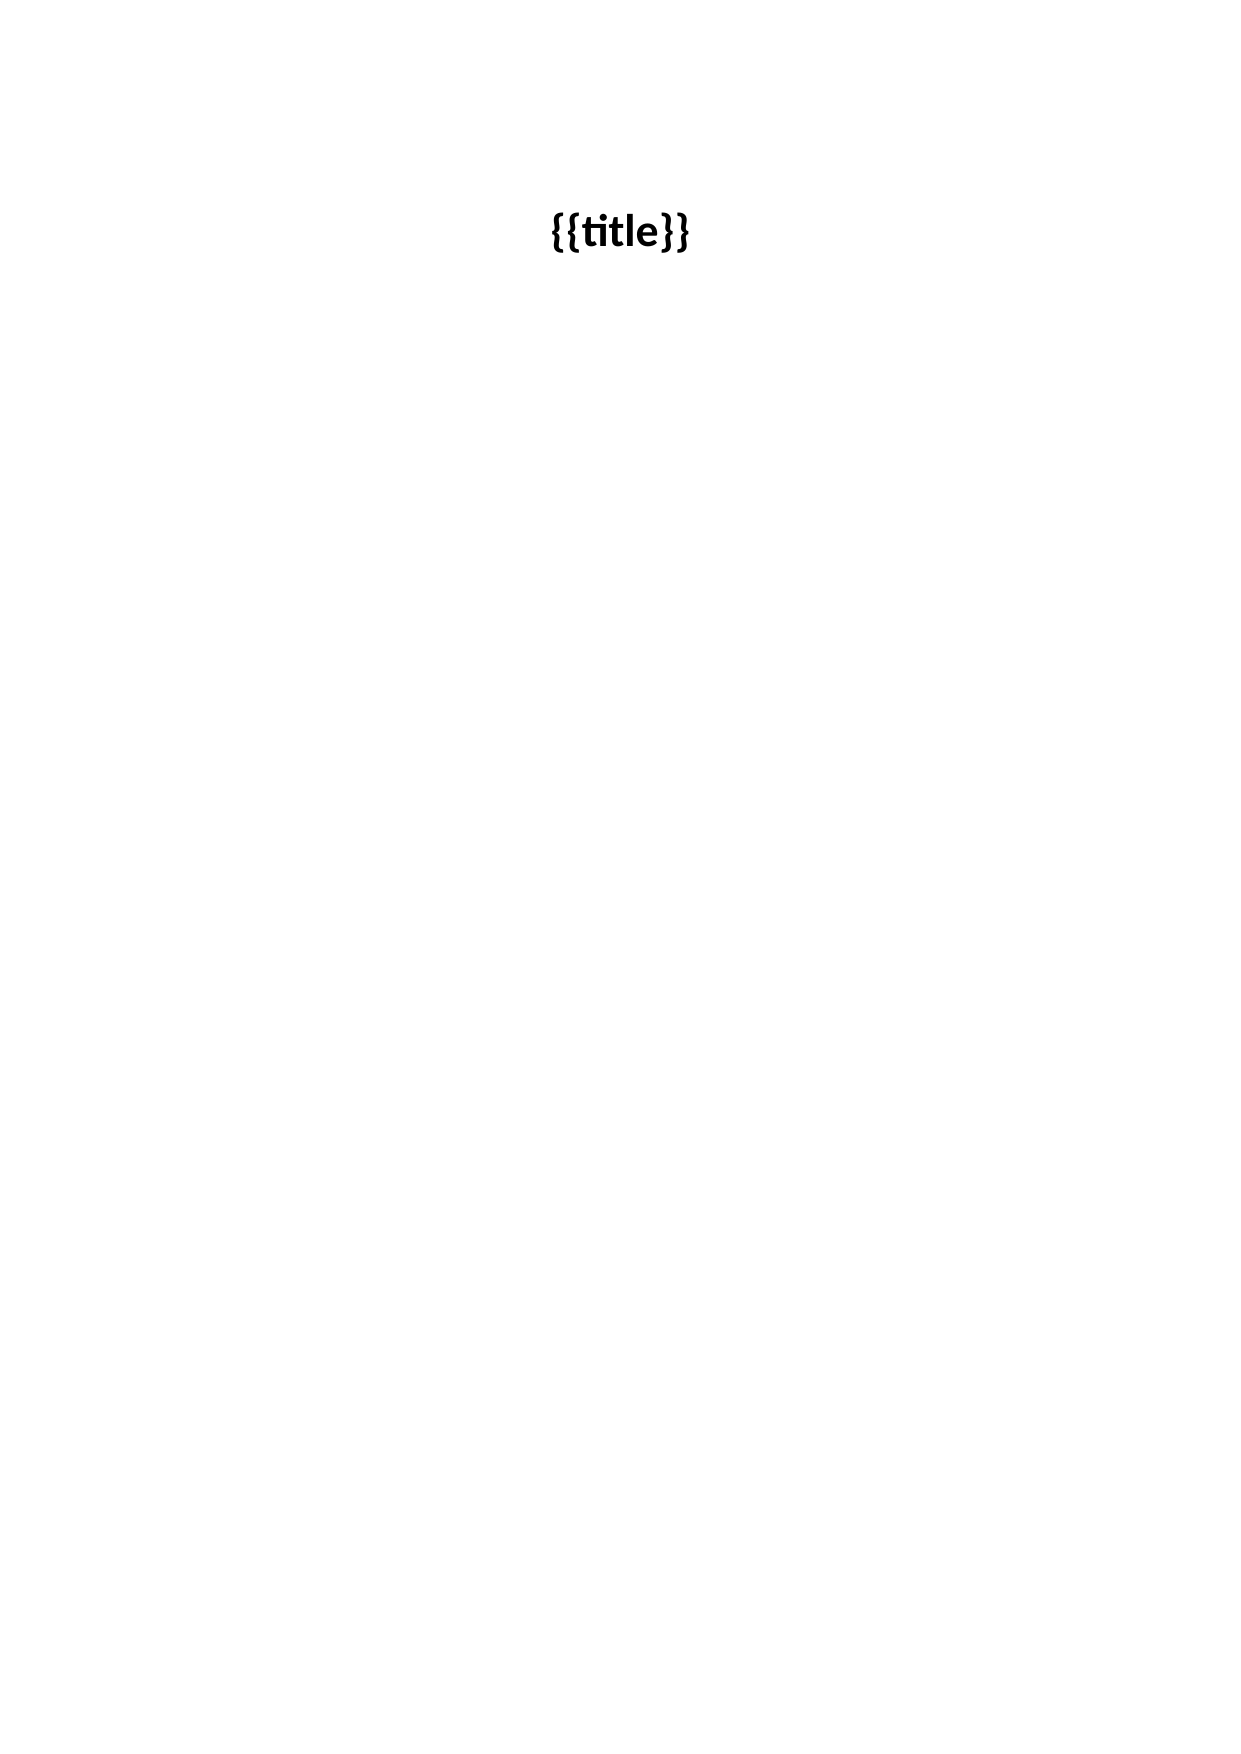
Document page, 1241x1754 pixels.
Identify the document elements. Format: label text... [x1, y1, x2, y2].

subtitle {{title}} [187, 197, 1053, 262]
